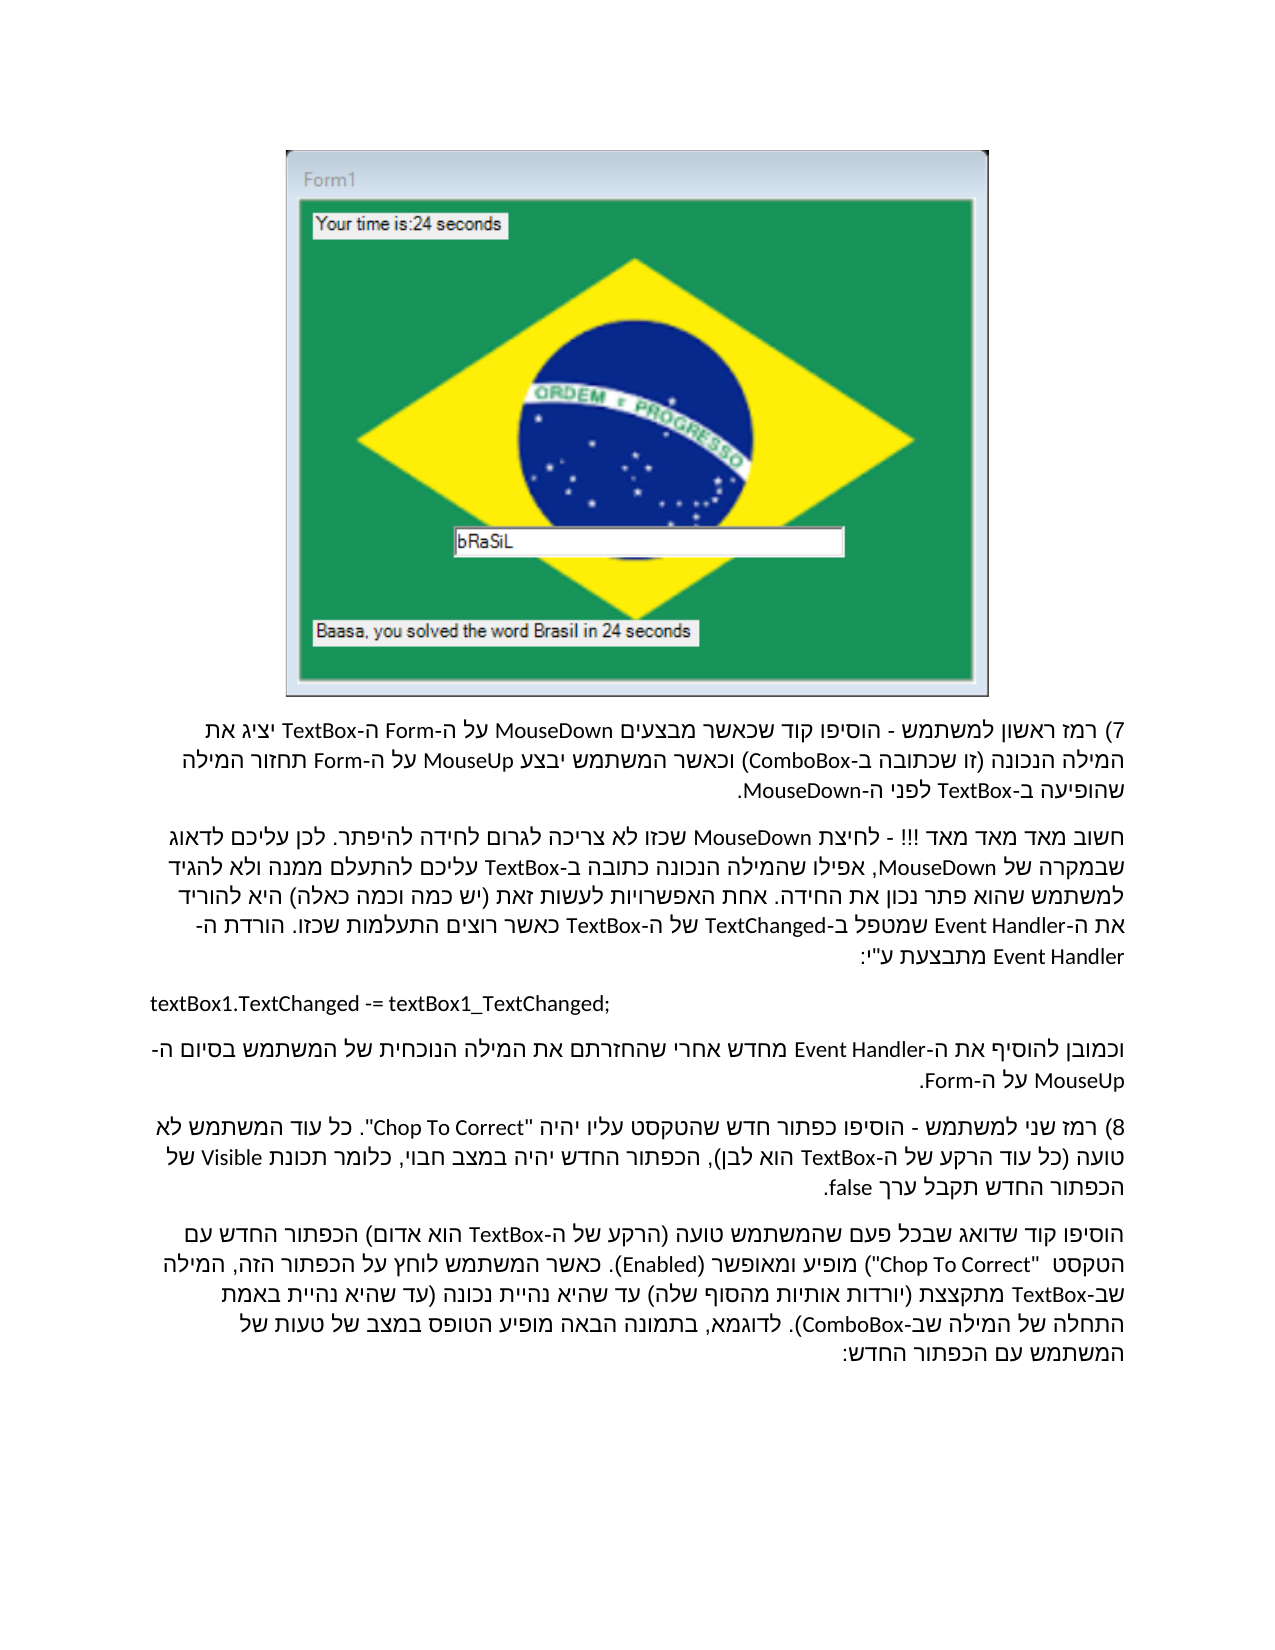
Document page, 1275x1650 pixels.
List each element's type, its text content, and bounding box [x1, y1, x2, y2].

text חשוב מאד מאד מאד !!! - לחיצת MouseDown שכזו לא צריכה לגרום לחידה להיפתר. לכן עליכם לדאוג שבמקרה של MouseDown, אפילו שהמילה הנכונה כתובה ב-TextBox עליכם להתעלם ממנה ולא להגיד למשתמש שהוא פתר נכון את החידה. אחת האפשרויות לעשות זאת (יש כמה וכמה כאלה) היא להוריד את ה-Event Handler שמטפל ב-TextChanged של ה-TextBox כאשר רוצים התעלמות שכזו. הורדת ה-Event Handler מתבצעת ע"י: [150, 823, 1125, 970]
text וכמובן להוסיף את ה-Event Handler מחדש אחרי שהחזרתם את המילה הנוכחית של המשתמש בסיום ה-MouseUp על ה-Form. [150, 1036, 1125, 1094]
picture [285, 150, 989, 697]
text הוסיפו קוד שדואג שבכל פעם שהמשתמש טועה (הרקע של ה-TextBox הוא אדום) הכפתור החדש עם הטקסט "Chop To Correct") מופיע ומאופשר (Enabled). כאשר המשתמש לוחץ על הכפתור הזה, המילה שב-TextBox מתקצצת (יורדות אותיות מהסוף שלה) עד שהיא נהיית נכונה (עד שהיא נהיית באמת התחלה של המילה שב-ComboBox). לדוגמא, בתמונה הבאה מופיע הטופס במצב של טעות של המשתמש עם הכפתור החדש: [150, 1220, 1125, 1366]
text textBox1.TextChanged -= textBox1_TextChanged; [150, 989, 1125, 1017]
text 8) רמז שני למשתמש - הוסיפו כפתור חדש שהטקסט עליו יהיה "Chop To Correct". כל עוד המשתמש לא טועה (כל עוד הרקע של ה-TextBox הוא לבן), הכפתור החדש יהיה במצב חבוי, כלומר תכונת Visible של הכפתור החדש תקבל ערך false. [150, 1113, 1125, 1201]
text 7) רמז ראשון למשתמש - הוסיפו קוד שכאשר מבצעים MouseDown על ה-Form ה-TextBox יציג את המילה הנכונה (זו שכתובה ב-ComboBox) וכאשר המשתמש יבצע MouseUp על ה-Form תחזור המילה שהופיעה ב-TextBox לפני ה-MouseDown. [150, 716, 1125, 804]
